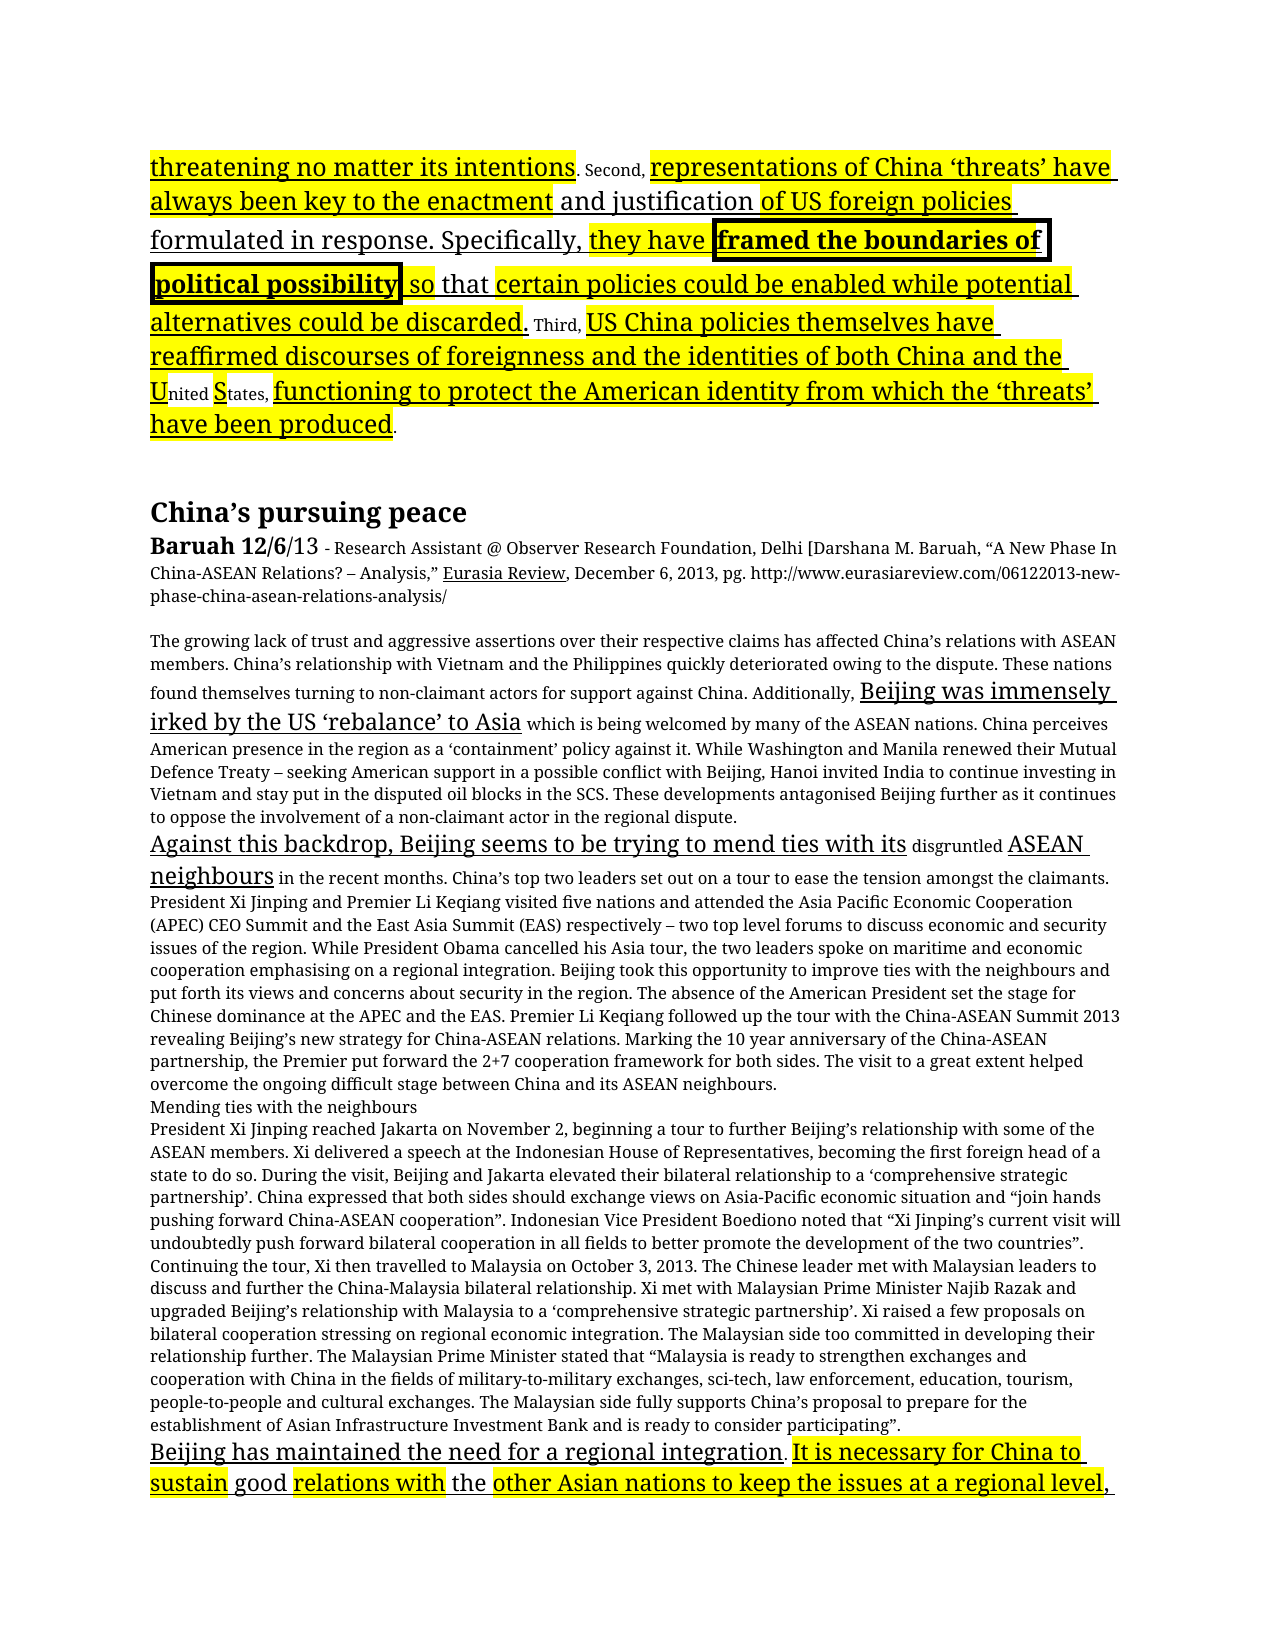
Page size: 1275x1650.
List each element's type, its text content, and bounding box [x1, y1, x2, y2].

text President Xi Jinping reached Jakarta on November 2, beginning a tour to further Beijing’s relationship with some of the ASEAN members. Xi delivered a speech at the Indonesian House of Representatives, becoming the first foreign head of a state to do so. During the visit, Beijing and Jakarta elevated their bilateral relationship to a ‘comprehensive strategic partnership’. China expressed that both sides should exchange views on Asia-Pacific economic situation and “join hands pushing forward China-ASEAN cooperation”. Indonesian Vice President Boediono noted that “Xi Jinping’s current visit will undoubtedly push forward bilateral cooperation in all fields to better promote the development of the two countries”. [150, 1118, 1125, 1254]
text Mending ties with the neighbours [150, 1095, 1125, 1118]
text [150, 150, 1125, 441]
subtitle China’s pursuing peace [150, 493, 1125, 530]
text Baruah 12/6/13 - Research Assistant @ Observer Research Foundation, Delhi [Darshana M. Baruah, “A New Phase In China-ASEAN Relations? – Analysis,” Eurasia Review, December 6, 2013, pg. http://www.eurasiareview.com/06122013-new-phase-china-asean-relations-analysis/ [150, 530, 1125, 607]
text The growing lack of trust and aggressive assertions over their respective claims has affected China’s relations with ASEAN members. China’s relationship with Vietnam and the Philippines quickly deteriorated owing to the dispute. These nations found themselves turning to non-claimant actors for support against China. Additionally, Beijing was immensely irked by the US ‘rebalance’ to Asia which is being welcomed by many of the ASEAN nations. China perceives American presence in the region as a ‘containment’ policy against it. While Washington and Manila renewed their Mutual Defence Treaty – seeking American support in a possible conflict with Beijing, Hanoi invited India to continue investing in Vietnam and stay put in the disputed oil blocks in the SCS. These developments antagonised Beijing further as it continues to oppose the involvement of a non-claimant actor in the regional dispute. [150, 629, 1125, 828]
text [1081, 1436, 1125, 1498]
text Against this backdrop, Beijing seems to be trying to mend ties with its disgruntled ASEAN neighbours in the recent months. China’s top two leaders set out on a tour to ease the tension amongst the claimants. President Xi Jinping and Premier Li Keqiang visited five nations and attended the Asia Pacific Economic Cooperation (APEC) CEO Summit and the East Asia Summit (EAS) respectively – two top level forums to discuss economic and security issues of the region. While President Obama cancelled his Asia tour, the two leaders spoke on maritime and economic cooperation emphasising on a regional integration. Beijing took this opportunity to improve ties with the neighbours and put forth its views and concerns about security in the region. The absence of the American President set the stage for Chinese dominance at the APEC and the EAS. Premier Li Keqiang followed up the tour with the China-ASEAN Summit 2013 revealing Beijing’s new strategy for China-ASEAN relations. Marking the 10 year anniversary of the China-ASEAN partnership, the Premier put forward the 2+7 cooperation framework for both sides. The visit to a great extent helped overcome the ongoing difficult stage between China and its ASEAN neighbours. [150, 828, 1125, 1095]
text Continuing the tour, Xi then travelled to Malaysia on October 3, 2013. The Chinese leader met with Malaysian leaders to discuss and further the China-Malaysia bilateral relationship. Xi met with Malaysian Prime Minister Najib Razak and upgraded Beijing’s relationship with Malaysia to a ‘comprehensive strategic partnership’. Xi raised a few proposals on bilateral cooperation stressing on regional economic integration. The Malaysian side too committed in developing their relationship further. The Malaysian Prime Minister stated that “Malaysia is ready to strengthen exchanges and cooperation with China in the fields of military-to-military exchanges, sci-tech, law enforcement, education, tourism, people-to-people and cultural exchanges. The Malaysian side fully supports China’s proposal to prepare for the establishment of Asian Infrastructure Investment Bank and is ready to consider participating”. [150, 1254, 1125, 1436]
